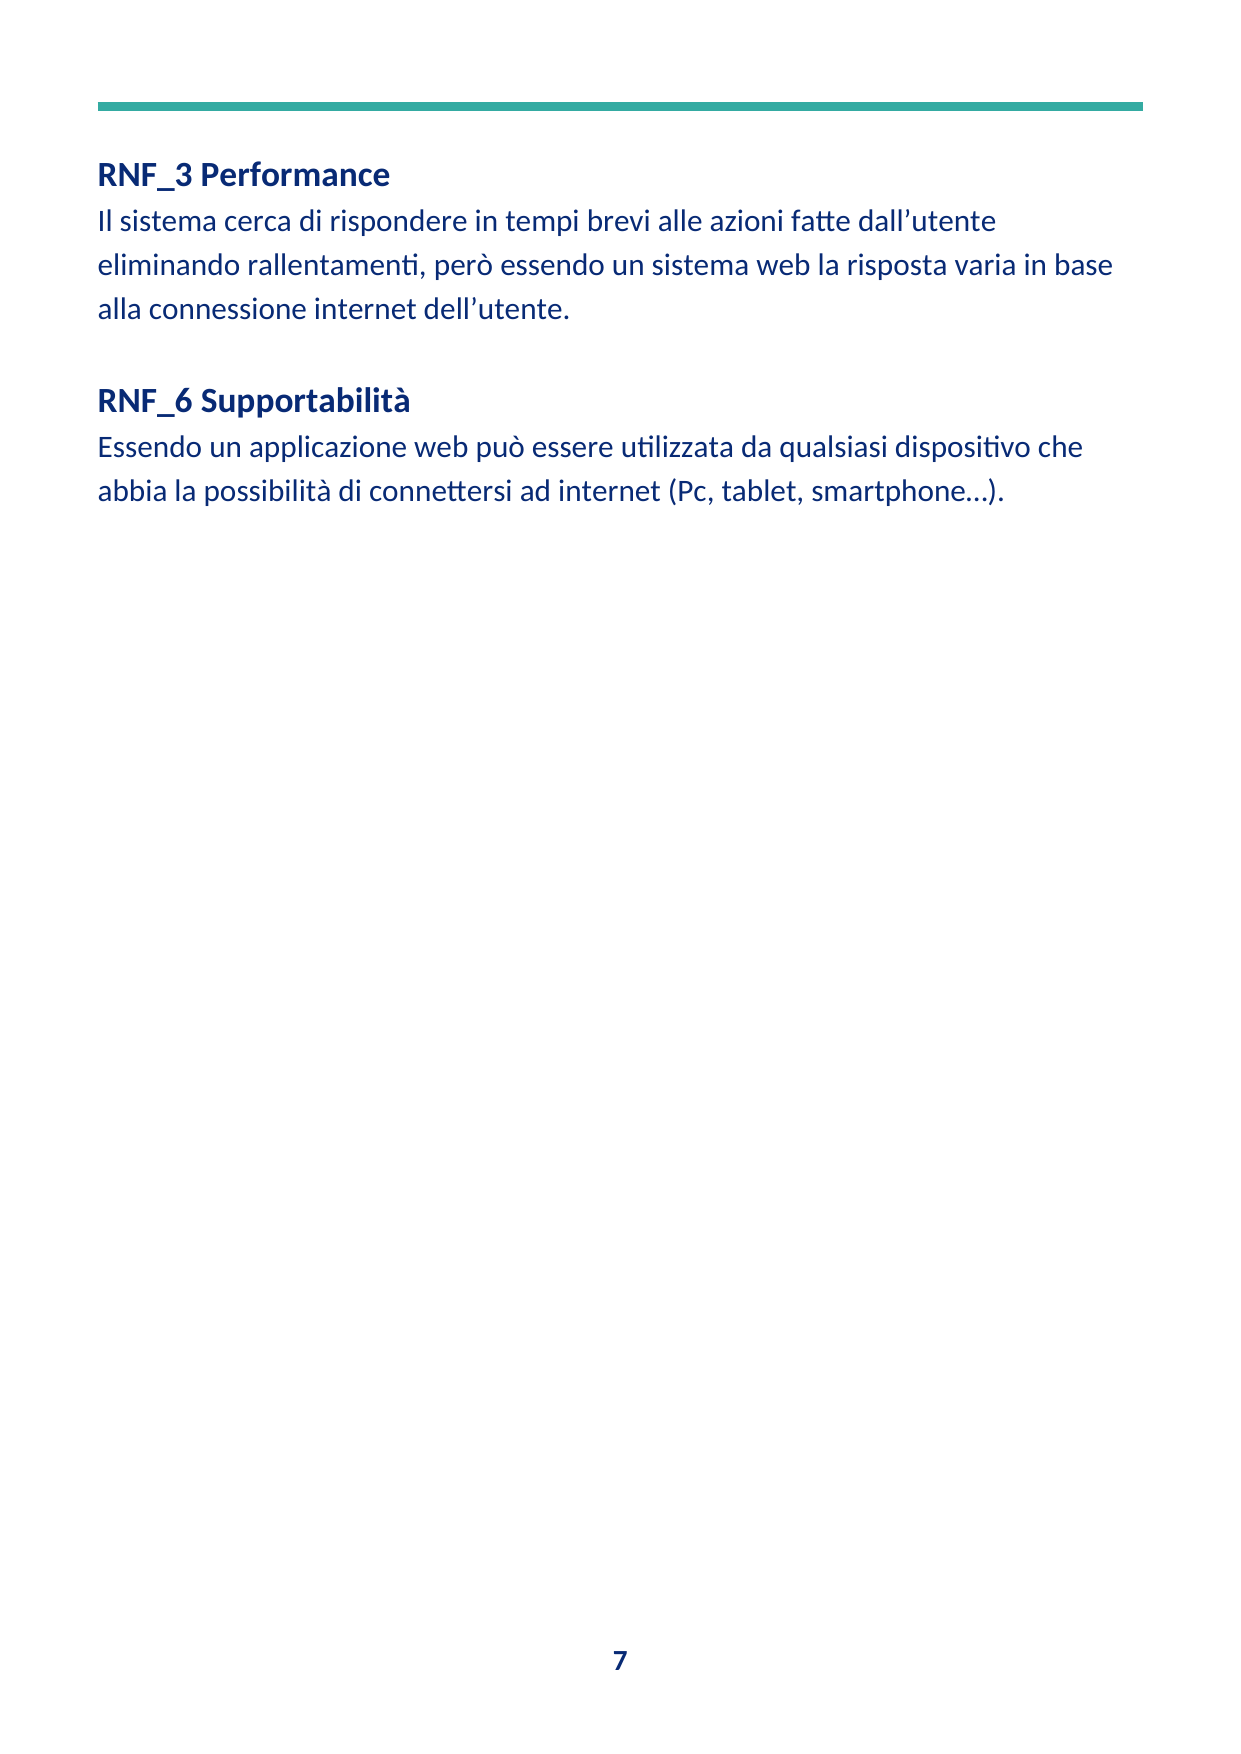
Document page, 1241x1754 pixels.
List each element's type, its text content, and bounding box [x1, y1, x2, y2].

subtitle RNF_6 Supportabilità [97, 378, 1143, 421]
subtitle RNF_3 Performance [97, 152, 1143, 195]
text Il sistema cerca di rispondere in tempi brevi alle azioni fatte dall’utente eliminando rallentamenti, però essendo un sistema web la risposta varia in base alla connessione internet dell’utente. [97, 202, 1143, 327]
text Essendo un applicazione web può essere utilizzata da qualsiasi dispositivo che abbia la possibilità di connettersi ad internet (Pc, tablet, smartphone…). [97, 428, 1143, 509]
